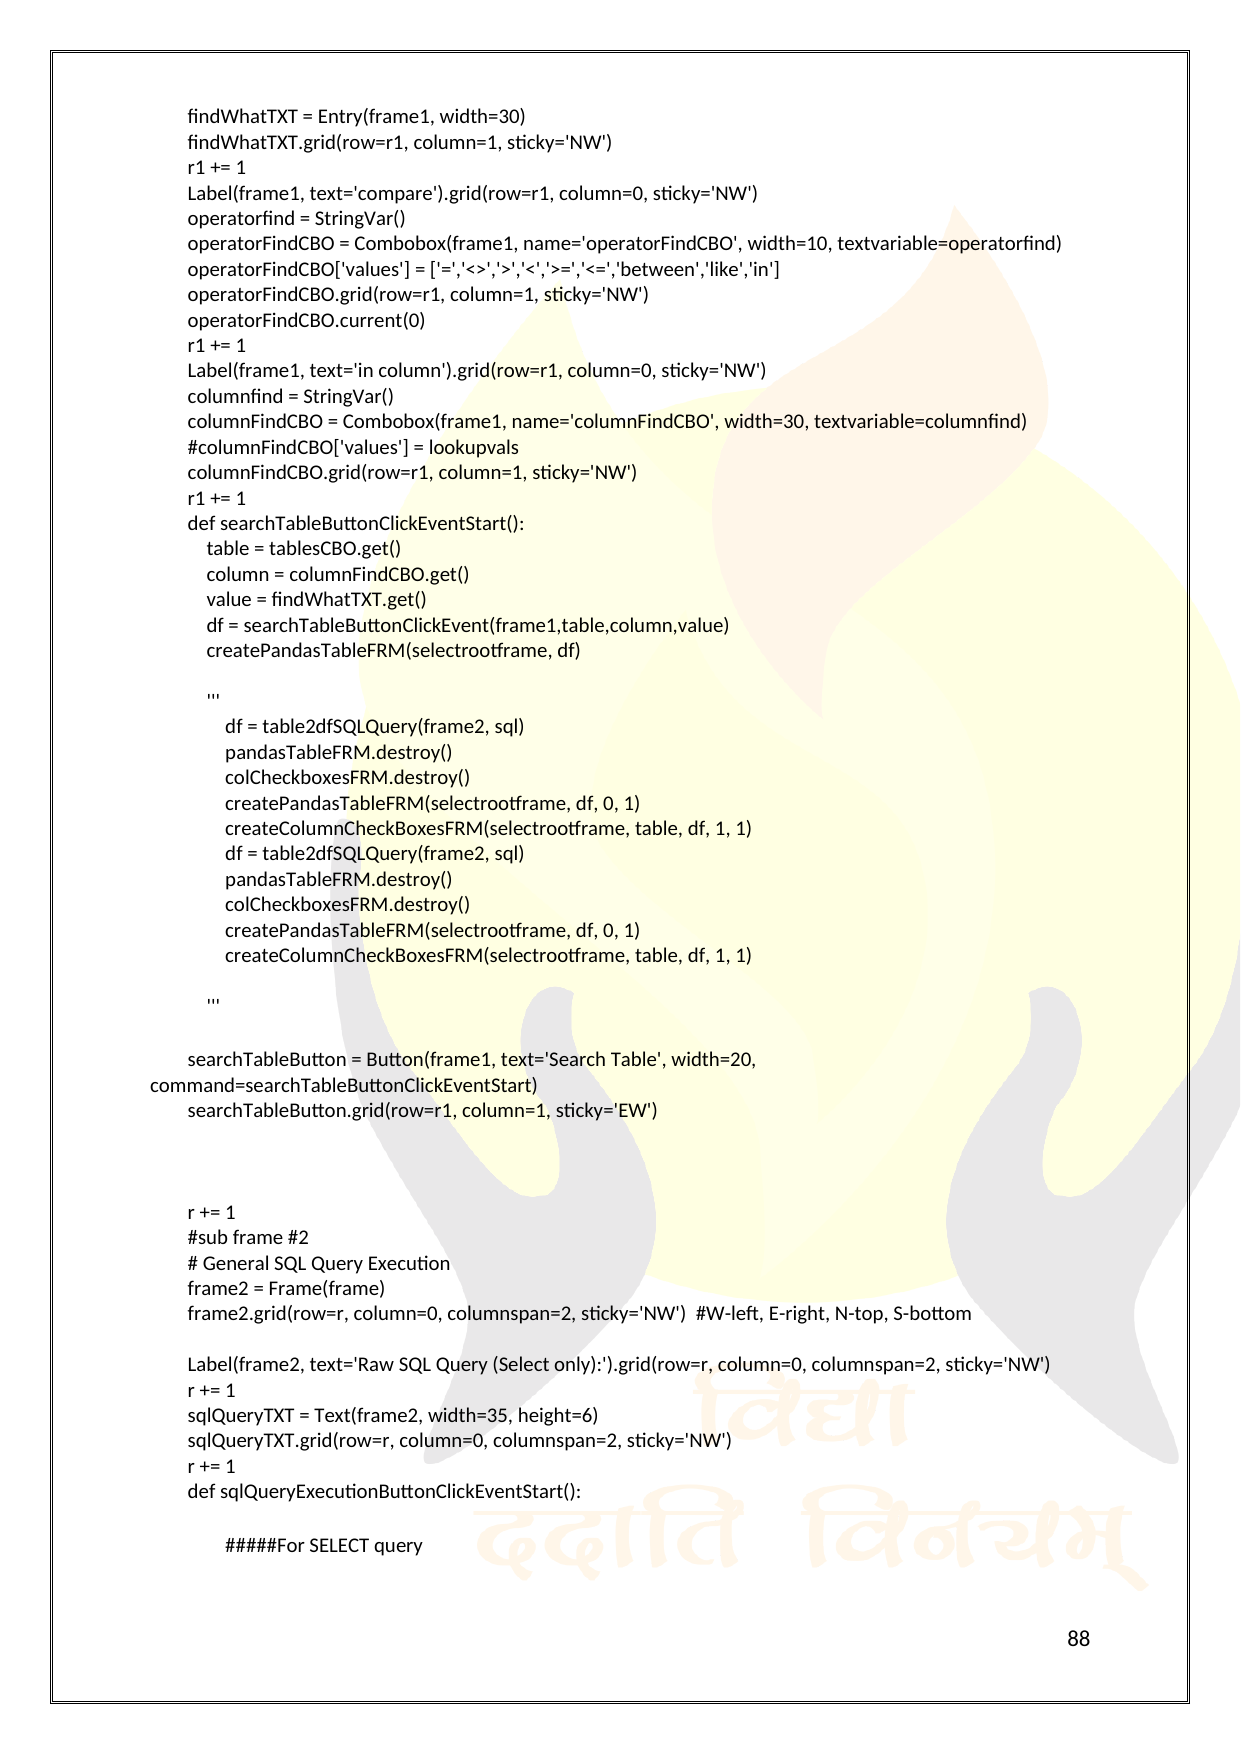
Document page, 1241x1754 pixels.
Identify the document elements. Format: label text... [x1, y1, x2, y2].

text findWhatTXT = Entry(frame1, width=30) [150, 103, 1090, 129]
text r += 1 [150, 1377, 1090, 1402]
text sqlQueryTXT.grid(row=r, column=0, columnspan=2, sticky='NW') [150, 1428, 1090, 1453]
text table = tablesCBO.get() [150, 536, 1090, 561]
text pandasTableFRM.destroy() [150, 866, 1090, 891]
text operatorFindCBO.current(0) [150, 307, 1090, 332]
text ''' [150, 993, 1090, 1018]
text colCheckboxesFRM.destroy() [150, 764, 1090, 790]
text frame2.grid(row=r, column=0, columnspan=2, sticky='NW') #W-left, E-right, N-top, S-bottom [150, 1301, 1090, 1326]
text columnfind = StringVar() [150, 383, 1090, 408]
text Label(frame1, text='compare').grid(row=r1, column=0, sticky='NW') [150, 180, 1090, 205]
text frame2 = Frame(frame) [150, 1275, 1090, 1301]
text def sqlQueryExecutionButtonClickEventStart(): [150, 1478, 1090, 1504]
text r1 += 1 [150, 332, 1090, 358]
text df = table2dfSQLQuery(frame2, sql) [150, 841, 1090, 866]
text ''' [150, 688, 1090, 713]
text operatorFindCBO.grid(row=r1, column=1, sticky='NW') [150, 281, 1090, 307]
text def searchTableButtonClickEventStart(): [150, 510, 1090, 536]
text columnFindCBO.grid(row=r1, column=1, sticky='NW') [150, 459, 1090, 485]
text df = searchTableButtonClickEvent(frame1,table,column,value) [150, 612, 1090, 637]
text pandasTableFRM.destroy() [150, 739, 1090, 764]
text searchTableButton = Button(frame1, text='Search Table', width=20, command=searchTableButtonClickEventStart) [150, 1046, 1090, 1097]
text # General SQL Query Execution [150, 1250, 1090, 1275]
text column = columnFindCBO.get() [150, 561, 1090, 586]
text Label(frame1, text='in column').grid(row=r1, column=0, sticky='NW') [150, 358, 1090, 383]
text searchTableButton.grid(row=r1, column=1, sticky='EW') [150, 1097, 1090, 1123]
text df = table2dfSQLQuery(frame2, sql) [150, 713, 1090, 739]
text value = findWhatTXT.get() [150, 586, 1090, 612]
text createPandasTableFRM(selectrootframe, df, 0, 1) [150, 790, 1090, 815]
text createColumnCheckBoxesFRM(selectrootframe, table, df, 1, 1) [150, 942, 1090, 968]
text r1 += 1 [150, 154, 1090, 180]
text operatorfind = StringVar() [150, 205, 1090, 231]
text createPandasTableFRM(selectrootframe, df) [150, 637, 1090, 663]
text operatorFindCBO['values'] = ['=','<>','>','<','>=','<=','between','like','in'] [150, 256, 1090, 281]
text Label(frame2, text='Raw SQL Query (Select only):').grid(row=r, column=0, columnspan=2, sticky='NW') [150, 1351, 1090, 1377]
text createPandasTableFRM(selectrootframe, df, 0, 1) [150, 917, 1090, 942]
text #columnFindCBO['values'] = lookupvals [150, 434, 1090, 459]
text columnFindCBO = Combobox(frame1, name='columnFindCBO', width=30, textvariable=columnfind) [150, 408, 1090, 434]
text colCheckboxesFRM.destroy() [150, 891, 1090, 917]
text sqlQueryTXT = Text(frame2, width=35, height=6) [150, 1402, 1090, 1428]
text r += 1 [150, 1453, 1090, 1478]
text findWhatTXT.grid(row=r1, column=1, sticky='NW') [150, 129, 1090, 154]
text #sub frame #2 [150, 1224, 1090, 1250]
text r += 1 [150, 1199, 1090, 1224]
text operatorFindCBO = Combobox(frame1, name='operatorFindCBO', width=10, textvariable=operatorfind) [150, 231, 1090, 256]
text createColumnCheckBoxesFRM(selectrootframe, table, df, 1, 1) [150, 815, 1090, 841]
text r1 += 1 [150, 485, 1090, 510]
text #####For SELECT query [150, 1532, 1090, 1557]
